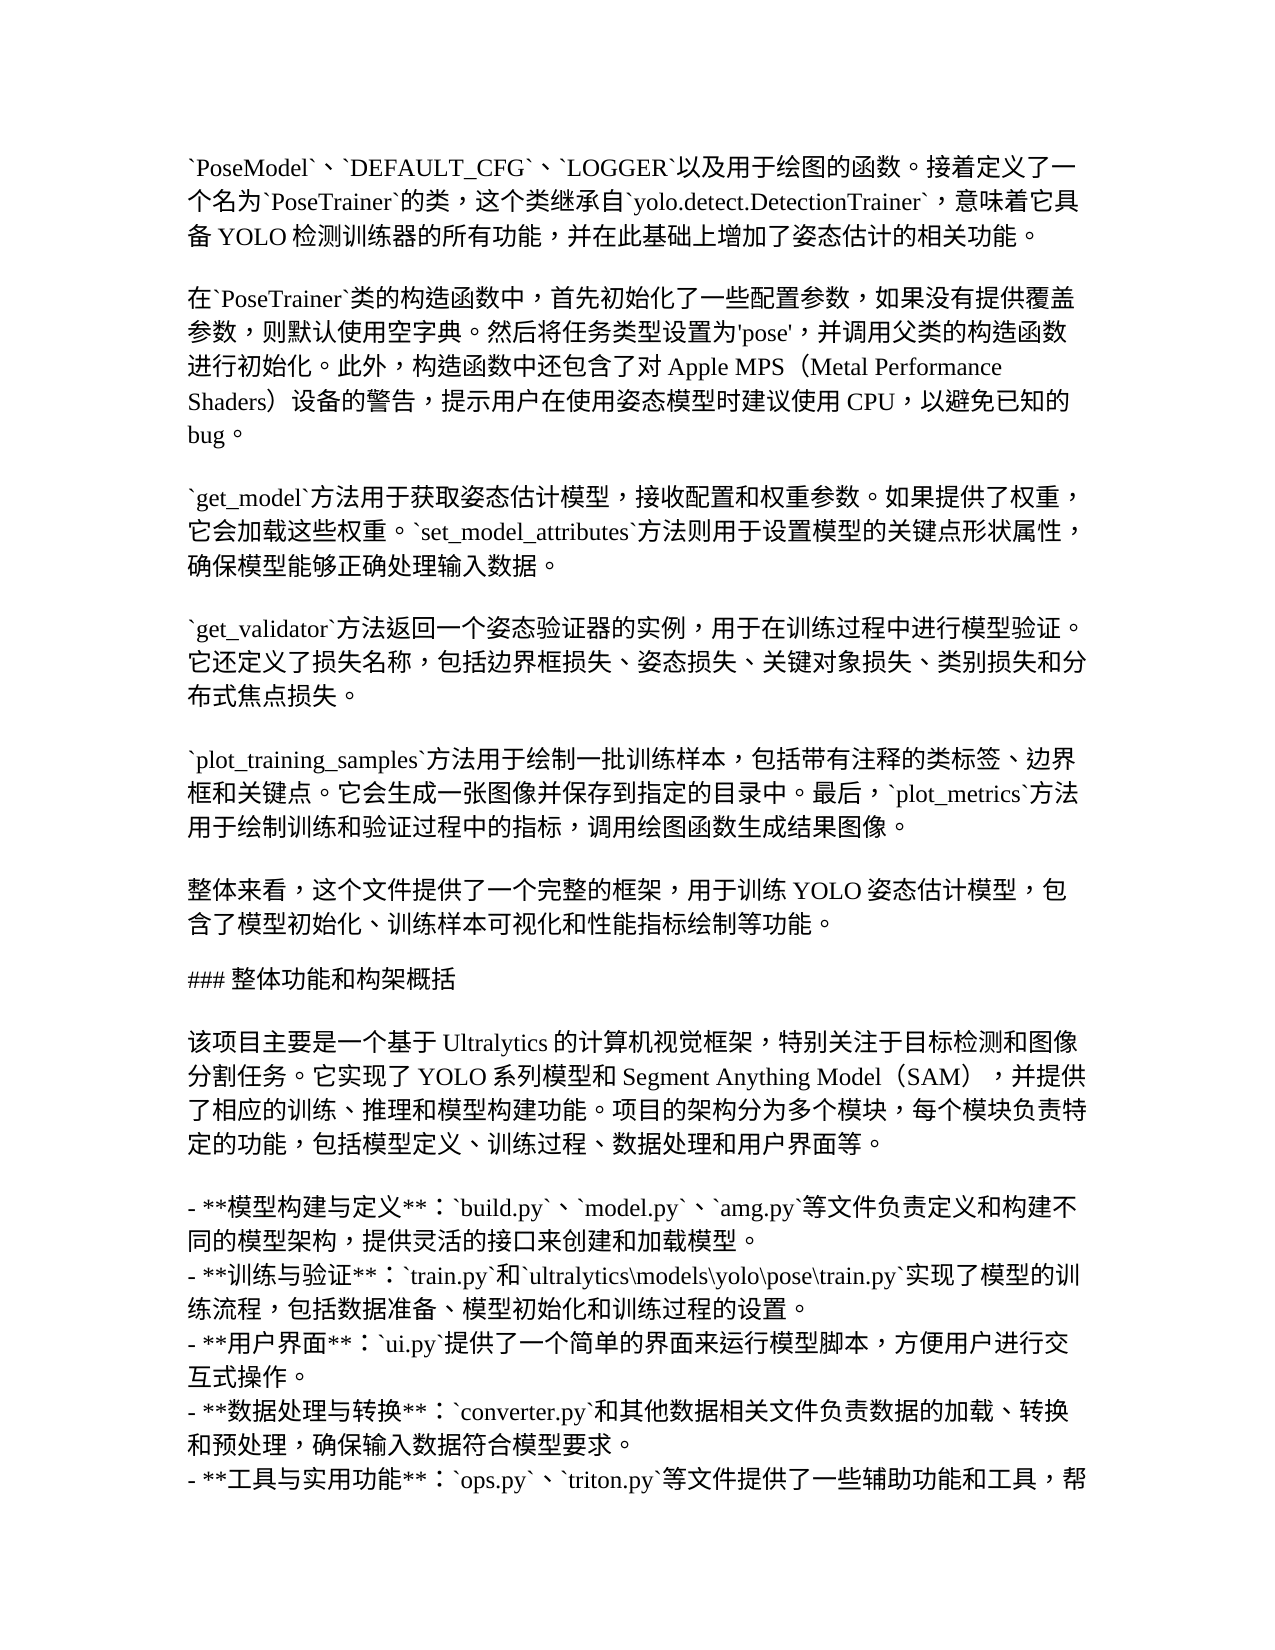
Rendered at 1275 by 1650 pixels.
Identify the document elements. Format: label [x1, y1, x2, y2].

text [187, 150, 1087, 941]
text [187, 962, 1087, 1496]
